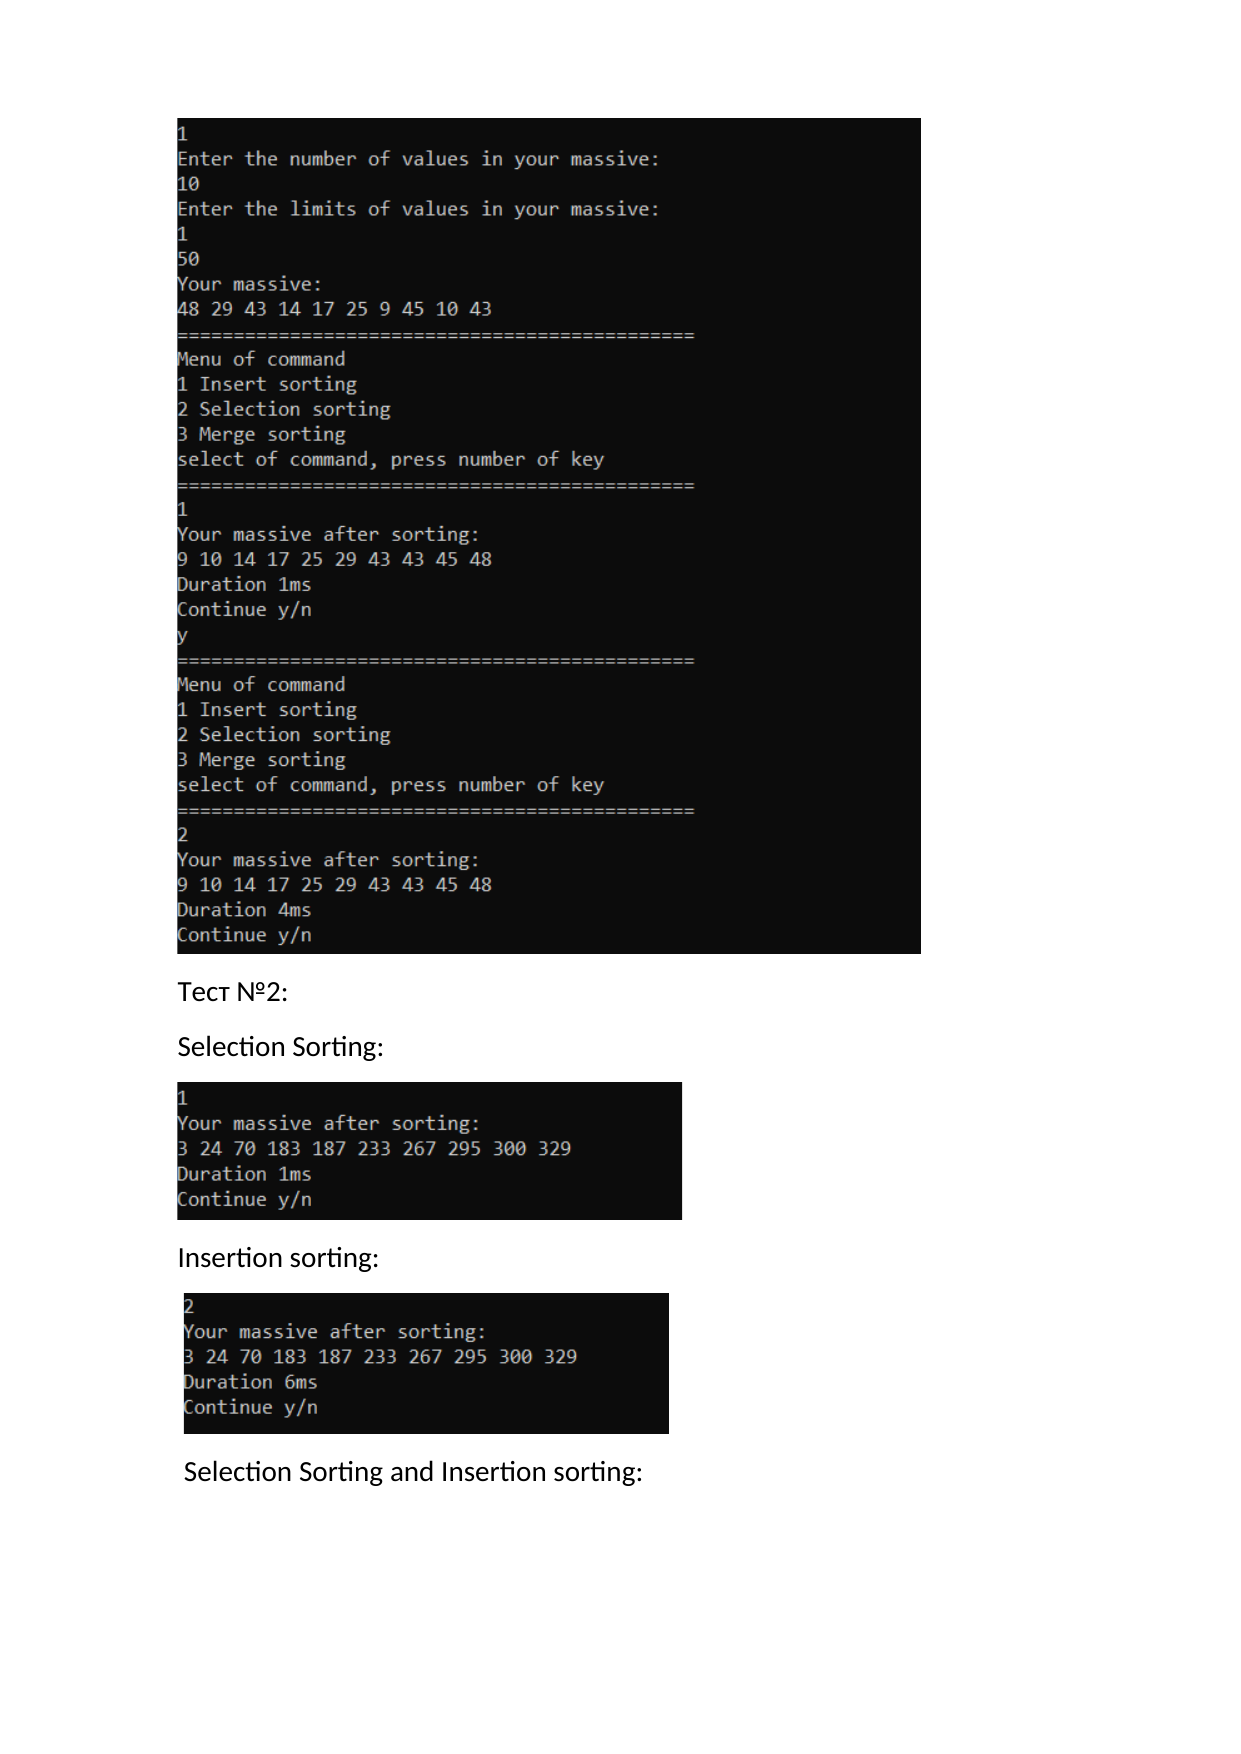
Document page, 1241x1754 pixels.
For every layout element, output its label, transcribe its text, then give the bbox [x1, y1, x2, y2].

text Selection Sorting and Insertion sorting: [177, 1453, 1152, 1489]
picture [183, 1293, 669, 1434]
text Insertion sorting: [177, 1239, 1152, 1274]
picture [177, 118, 921, 954]
picture [177, 1082, 683, 1220]
text Selection Sorting: [177, 1028, 1152, 1063]
text Тест №2: [177, 973, 1152, 1008]
